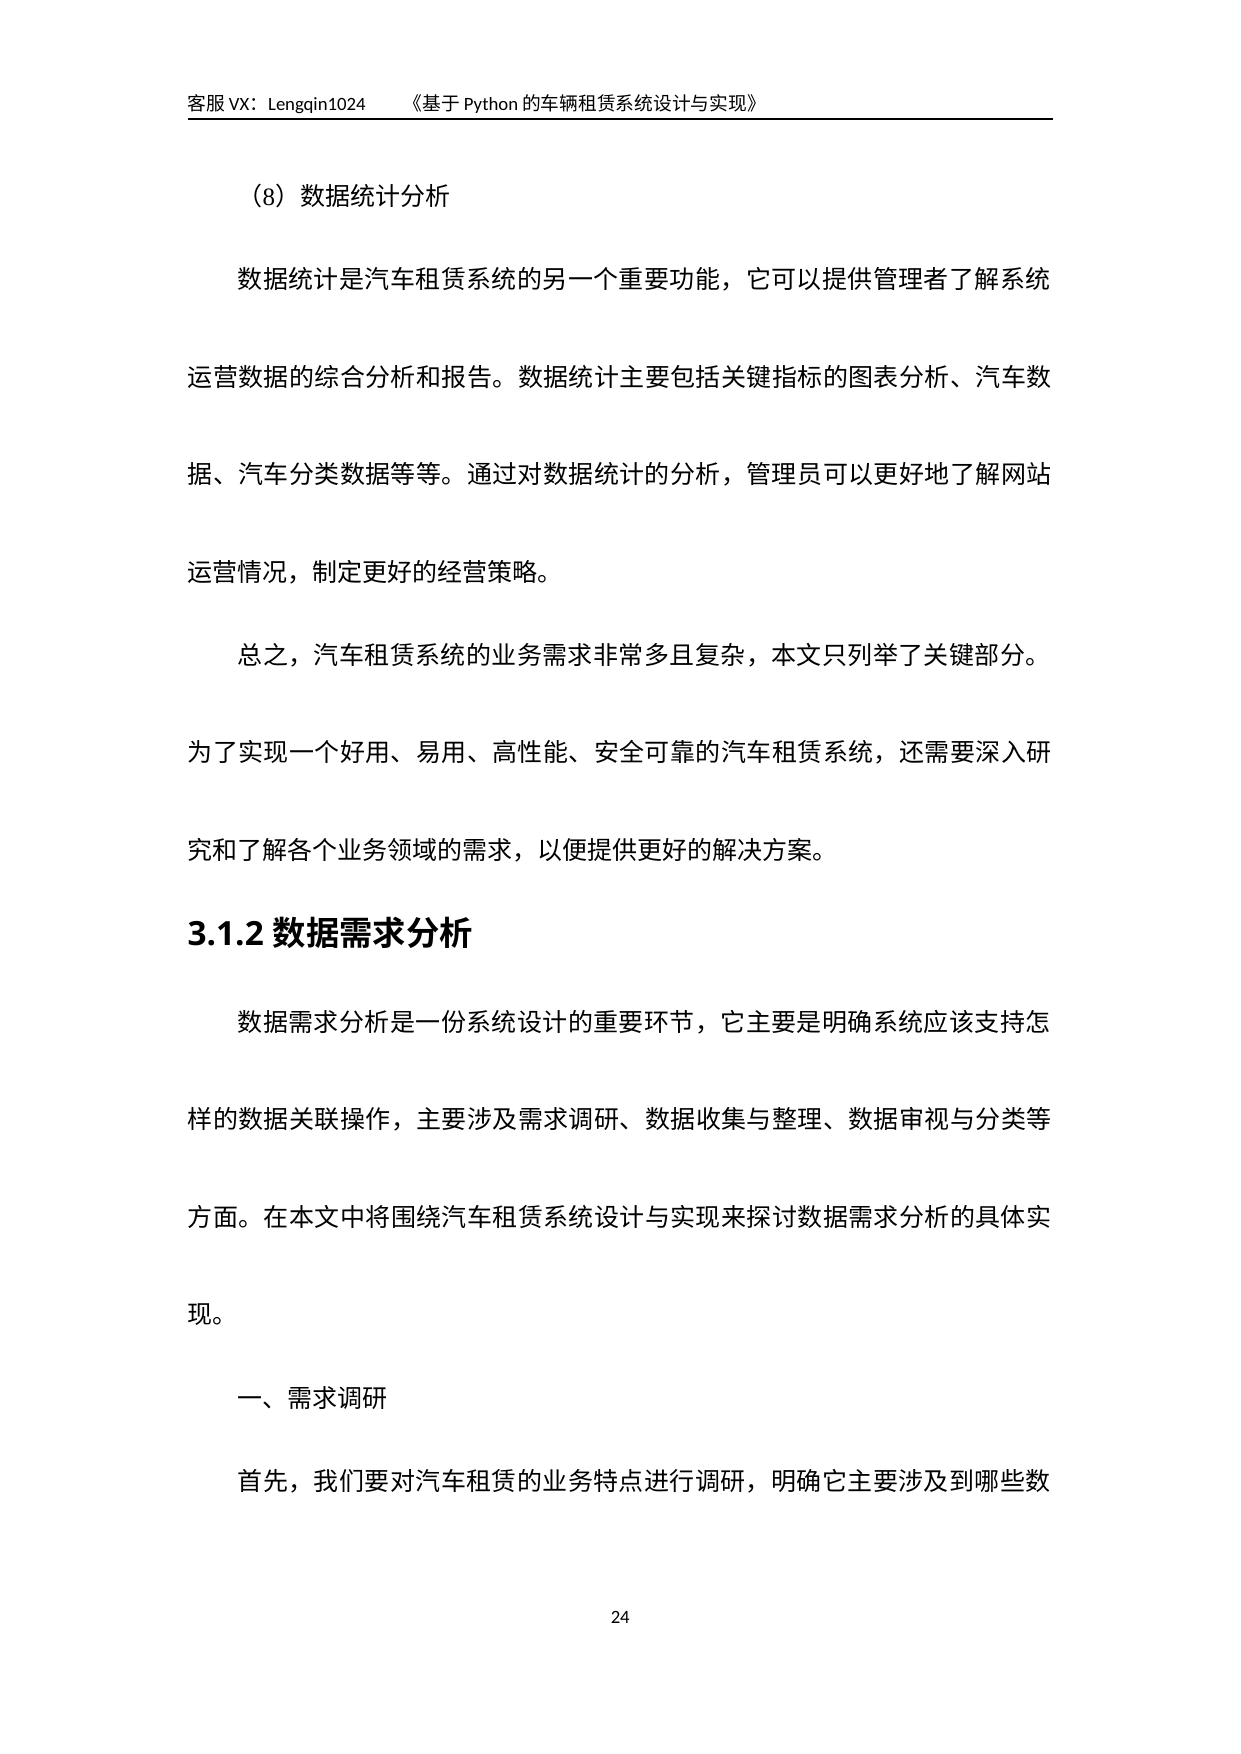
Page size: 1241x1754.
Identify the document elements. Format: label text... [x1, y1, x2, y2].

text 总之，汽车租赁系统的业务需求非常多且复杂，本文只列举了关键部分。为了实现一个好用、易用、高性能、安全可靠的汽车租赁系统，还需要深入研究和了解各个业务领域的需求，以便提供更好的解决方案。 [187, 621, 1053, 881]
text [187, 1447, 1053, 1512]
subtitle 数据需求分析 [187, 899, 1053, 964]
text 数据统计是汽车租赁系统的另一个重要功能，它可以提供管理者了解系统运营数据的综合分析和报告。数据统计主要包括关键指标的图表分析、汽车数据、汽车分类数据等等。通过对数据统计的分析，管理员可以更好地了解网站运营情况，制定更好的经营策略。 [187, 245, 1053, 603]
text （8）数据统计分析 [187, 162, 1053, 227]
text 一、需求调研 [187, 1364, 1053, 1429]
text 数据需求分析是一份系统设计的重要环节，它主要是明确系统应该支持怎样的数据关联操作，主要涉及需求调研、数据收集与整理、数据审视与分类等方面。在本文中将围绕汽车租赁系统设计与实现来探讨数据需求分析的具体实现。 [187, 988, 1053, 1346]
